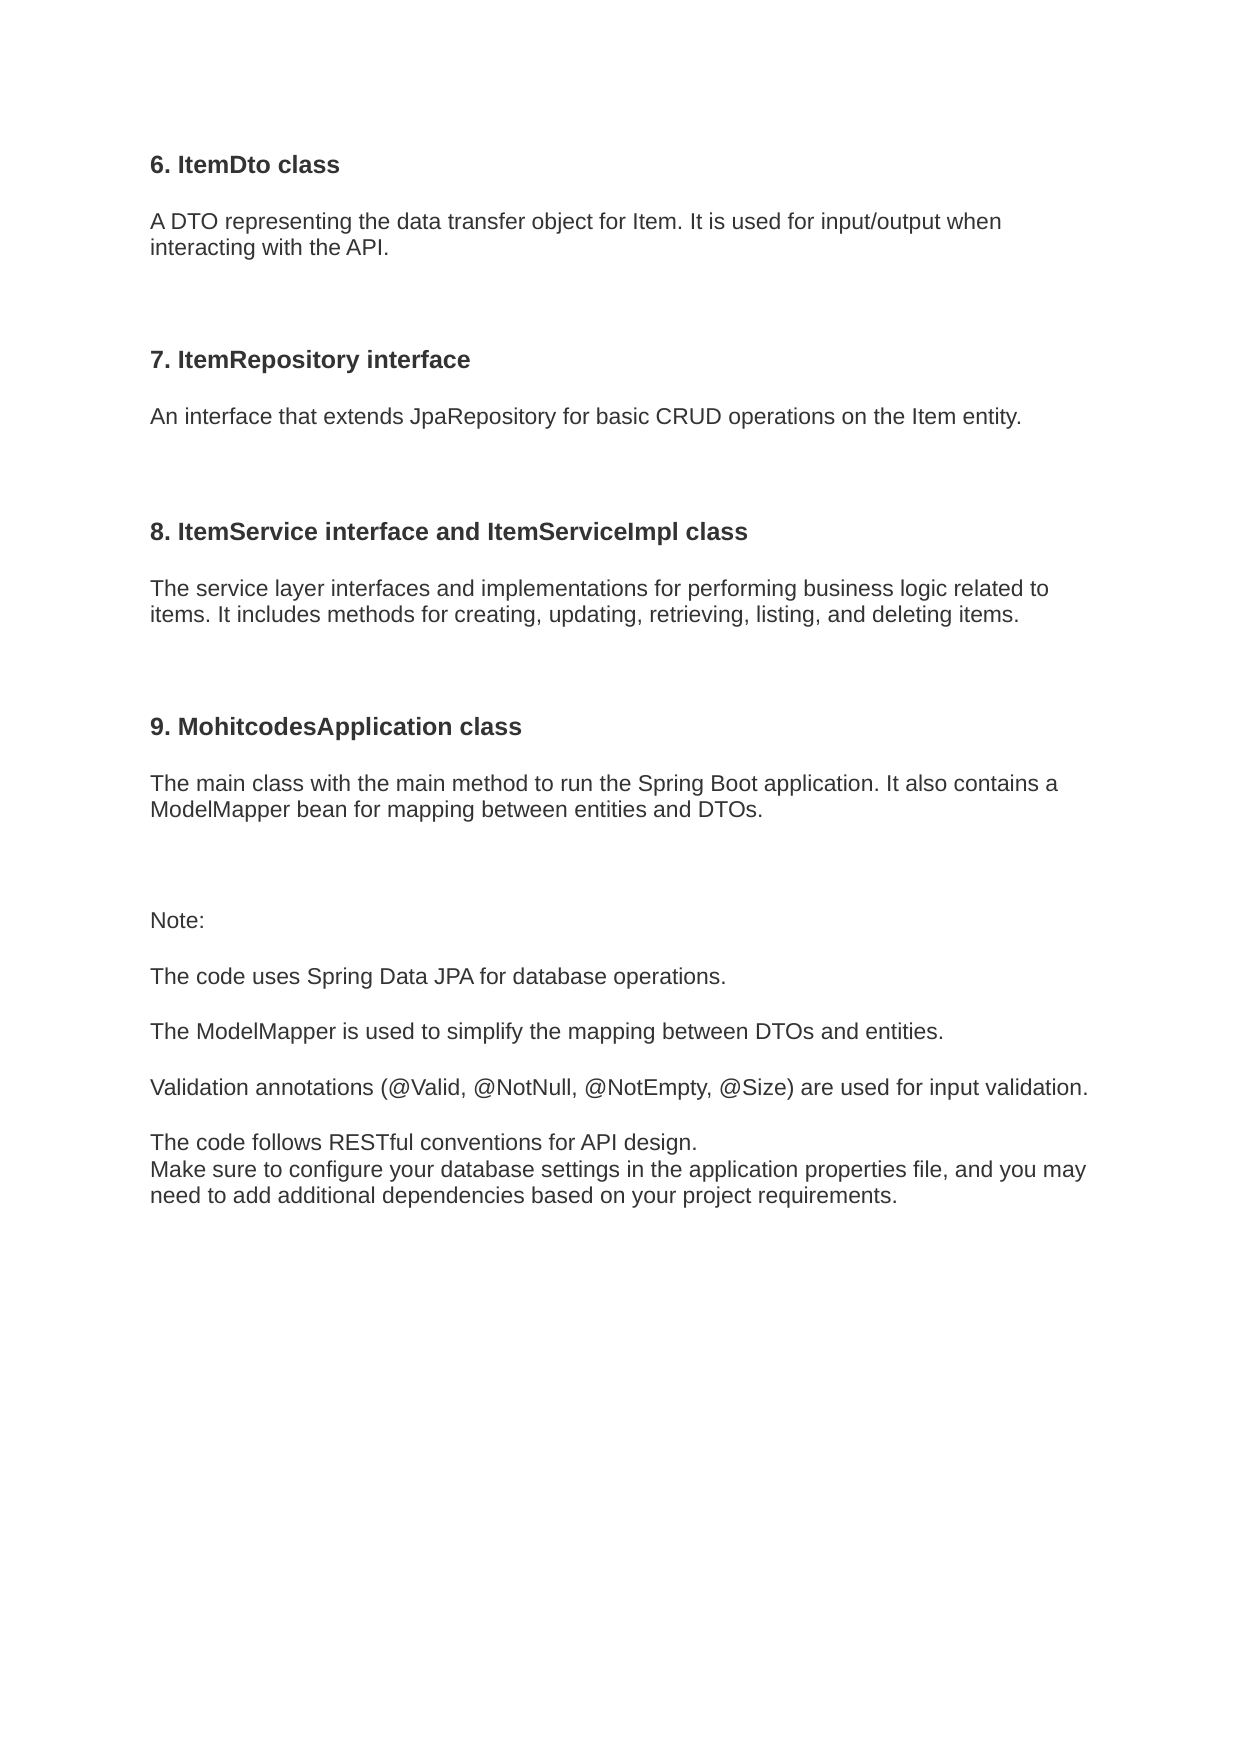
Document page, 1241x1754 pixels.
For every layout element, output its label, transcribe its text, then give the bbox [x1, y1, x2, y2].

subtitle A DTO representing the data transfer object for Item. It is used for input/output when interacting with the API. [150, 208, 1090, 261]
subtitle The main class with the main method to run the Spring Boot application. It also contains a ModelMapper bean for mapping between entities and DTOs. [150, 770, 1090, 823]
subtitle An interface that extends JpaRepository for basic CRUD operations on the Item entity. [150, 403, 1090, 429]
subtitle 8. ItemService interface and ItemServiceImpl class [150, 517, 1090, 545]
subtitle 9. MohitcodesApplication class [150, 712, 1090, 741]
subtitle Make sure to configure your database settings in the application properties file, and you may need to add additional dependencies based on your project requirements. [150, 1156, 1090, 1208]
subtitle 7. ItemRepository interface [150, 345, 1090, 374]
subtitle The ModelMapper is used to simplify the mapping between DTOs and entities. [150, 1018, 1090, 1045]
subtitle The service layer interfaces and implementations for performing business logic related to items. It includes methods for creating, updating, retrieving, listing, and deleting items. [150, 574, 1090, 627]
subtitle Note: [150, 907, 1090, 934]
subtitle The code follows RESTful conventions for API design. [150, 1129, 1090, 1156]
subtitle The code uses Spring Data JPA for database operations. [150, 963, 1090, 989]
subtitle Validation annotations (@Valid, @NotNull, @NotEmpty, @Size) are used for input validation. [150, 1074, 1090, 1100]
subtitle 6. ItemDto class [150, 150, 1090, 179]
